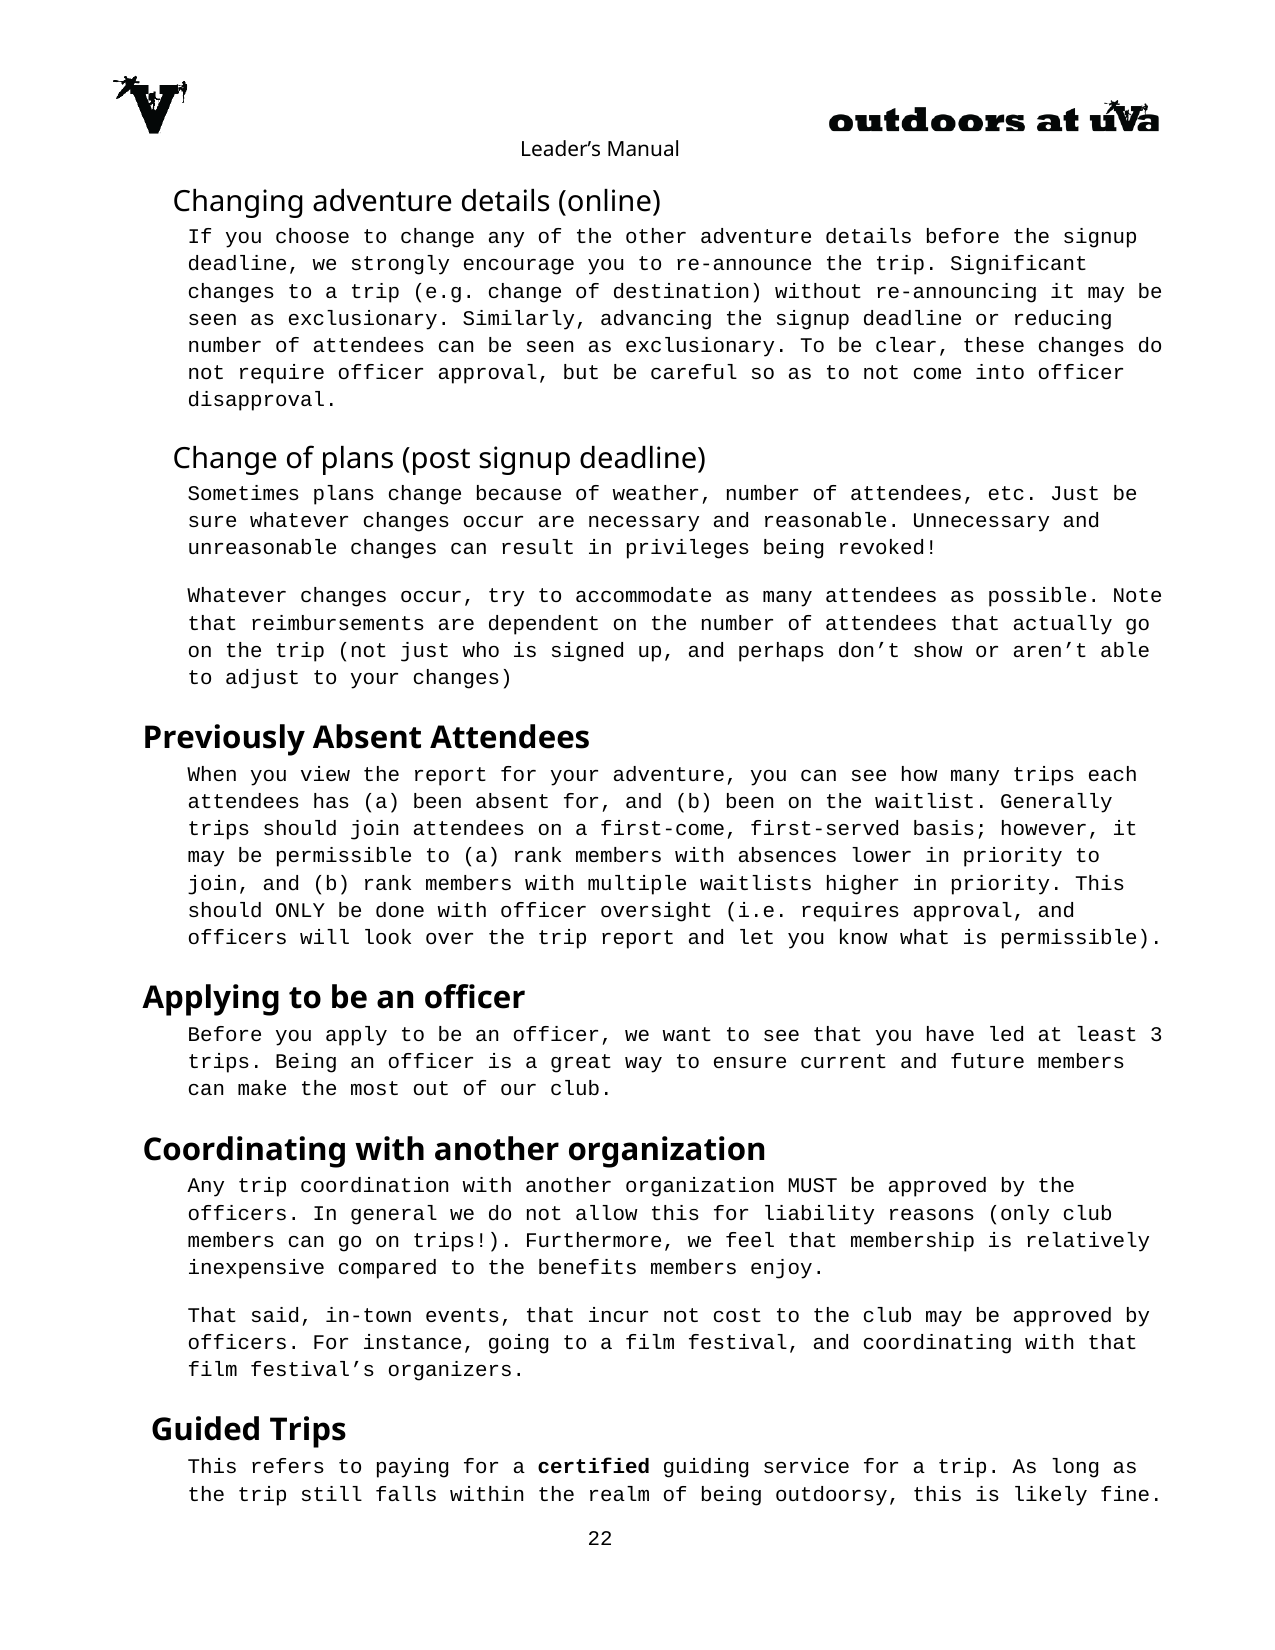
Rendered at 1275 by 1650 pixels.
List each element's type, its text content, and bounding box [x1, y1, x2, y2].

subtitle Coordinating with another organization [142, 1126, 1162, 1169]
text Before you apply to be an officer, we want to see that you have led at least 3 trips. Being an officer is a great way to ensure current and future members can make the most out of our club. [187, 1024, 1162, 1102]
picture [112, 75, 188, 134]
text That said, in-town events, that incur not cost to the club may be approved by officers. For instance, going to a film festival, and coordinating with that film festival’s organizers. [187, 1305, 1162, 1383]
text Whatever changes occur, try to accommodate as many attendees as possible. Note that reimbursements are dependent on the number of attendees that actually go on the trip (not just who is signed up, and perhaps don’t show or aren’t able to adjust to your changes) [187, 585, 1162, 691]
text If you choose to change any of the other adventure details before the signup deadline, we strongly encourage you to re-announce the trip. Significant changes to a trip (e.g. change of destination) without re-announcing it may be seen as exclusionary. Similarly, advancing the signup deadline or reducing number of attendees can be seen as exclusionary. To be clear, these changes do not require officer approval, but be careful so as to not come into officer disapproval. [187, 226, 1162, 413]
subtitle Changing adventure details (online) [172, 181, 1162, 220]
subtitle Change of plans (post signup deadline) [172, 437, 1162, 477]
subtitle Previously Absent Attendees [142, 715, 1162, 758]
text Any trip coordination with another organization MUST be approved by the officers. In general we do not allow this for liability reasons (only club members can go on trips!). Furthermore, we feel that membership is relatively inexpensive compared to the benefits members enjoy. [187, 1175, 1162, 1281]
picture [827, 99, 1159, 131]
text When you view the report for your adventure, you can see how many trips each attendees has (a) been absent for, and (b) been on the waitlist. Generally trips should join attendees on a first-come, first-served basis; however, it may be permissible to (a) rank members with absences lower in priority to join, and (b) rank members with multiple waitlists higher in priority. This should ONLY be done with officer oversight (i.e. requires approval, and officers will look over the trip report and let you know what is permissible). [187, 764, 1162, 951]
text Sometimes plans change because of weather, number of attendees, etc. Just be sure whatever changes occur are necessary and reasonable. Unnecessary and unreasonable changes can result in privileges being revoked! [187, 483, 1162, 561]
subtitle Guided Trips [142, 1407, 1162, 1450]
subtitle Applying to be an officer [142, 975, 1162, 1018]
